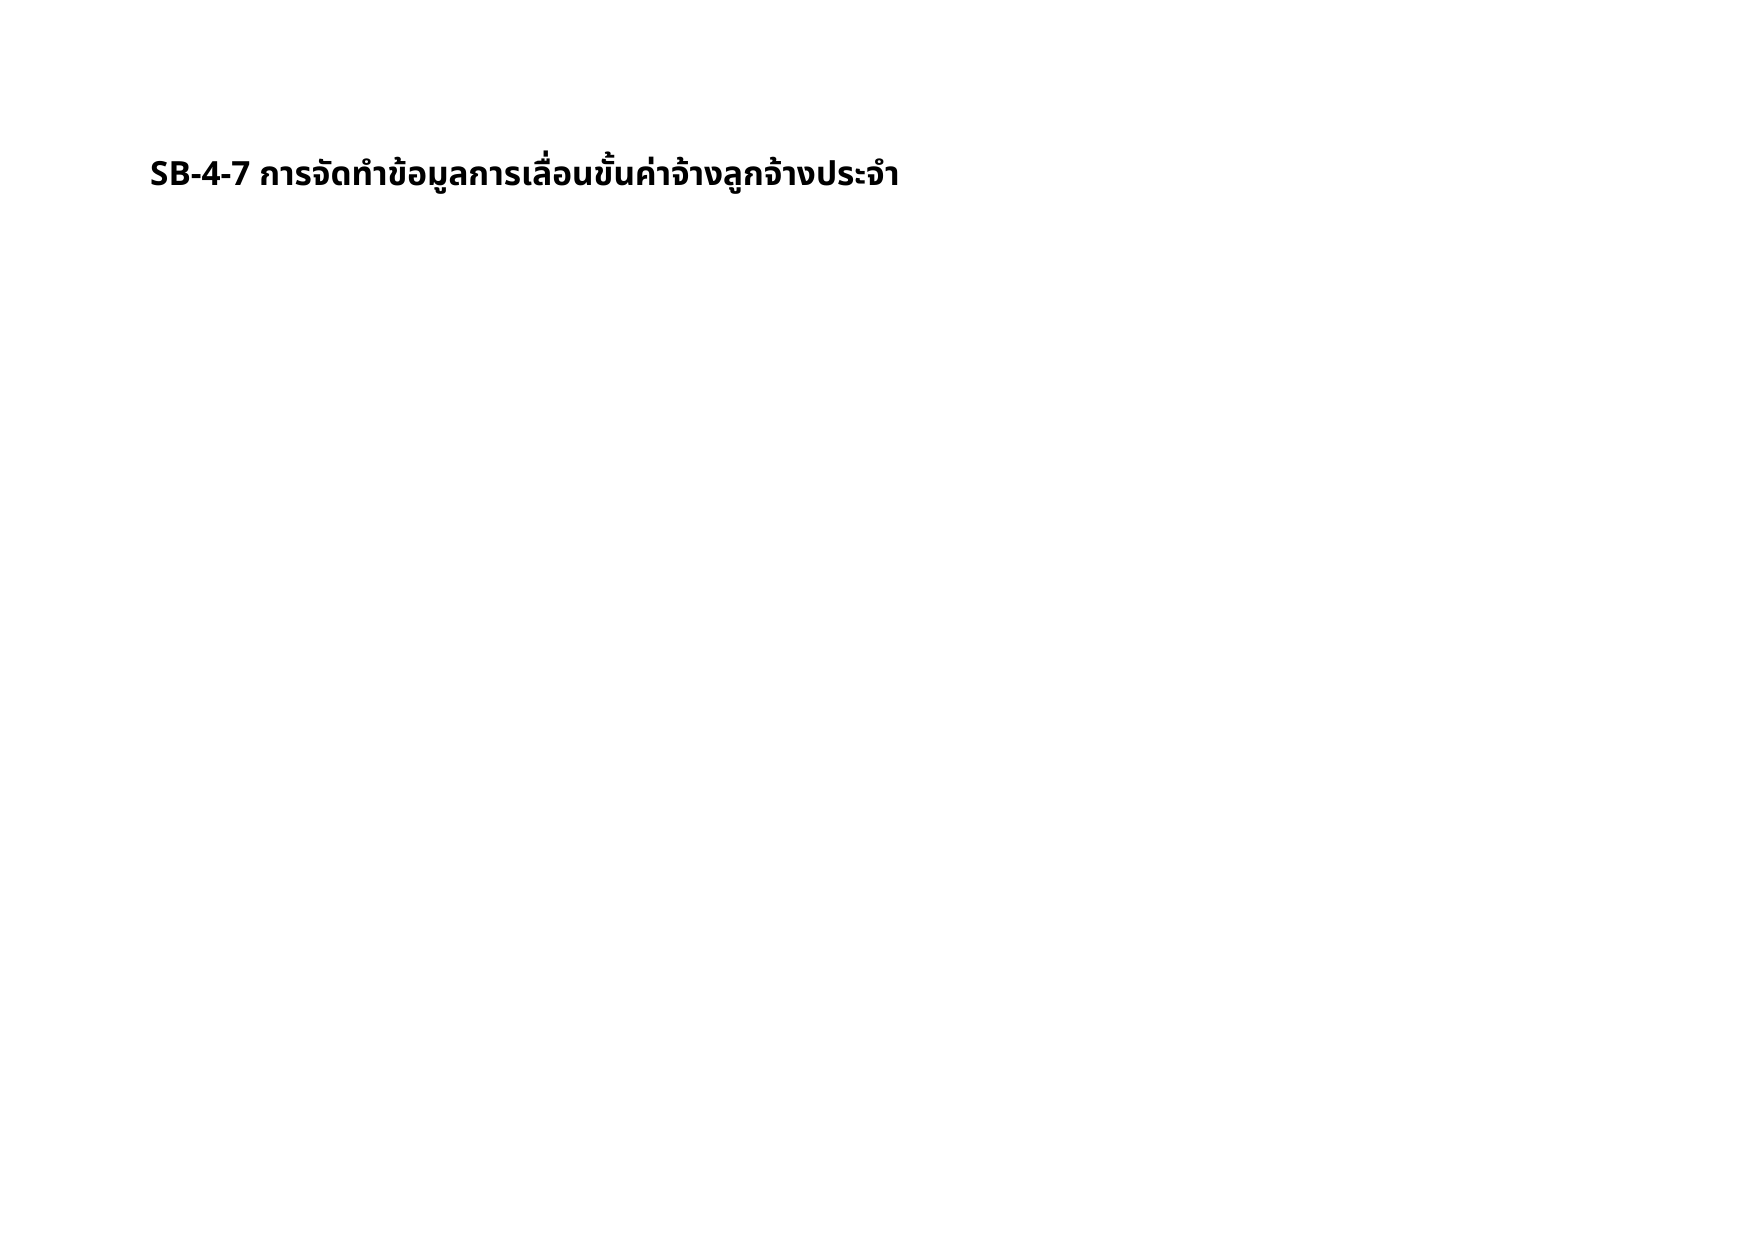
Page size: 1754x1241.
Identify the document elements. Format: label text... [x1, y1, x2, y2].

subtitle SB-4-7 การจัดทำข้อมูลการเลื่อนขั้นค่าจ้างลูกจ้างประจำ [150, 150, 1604, 201]
